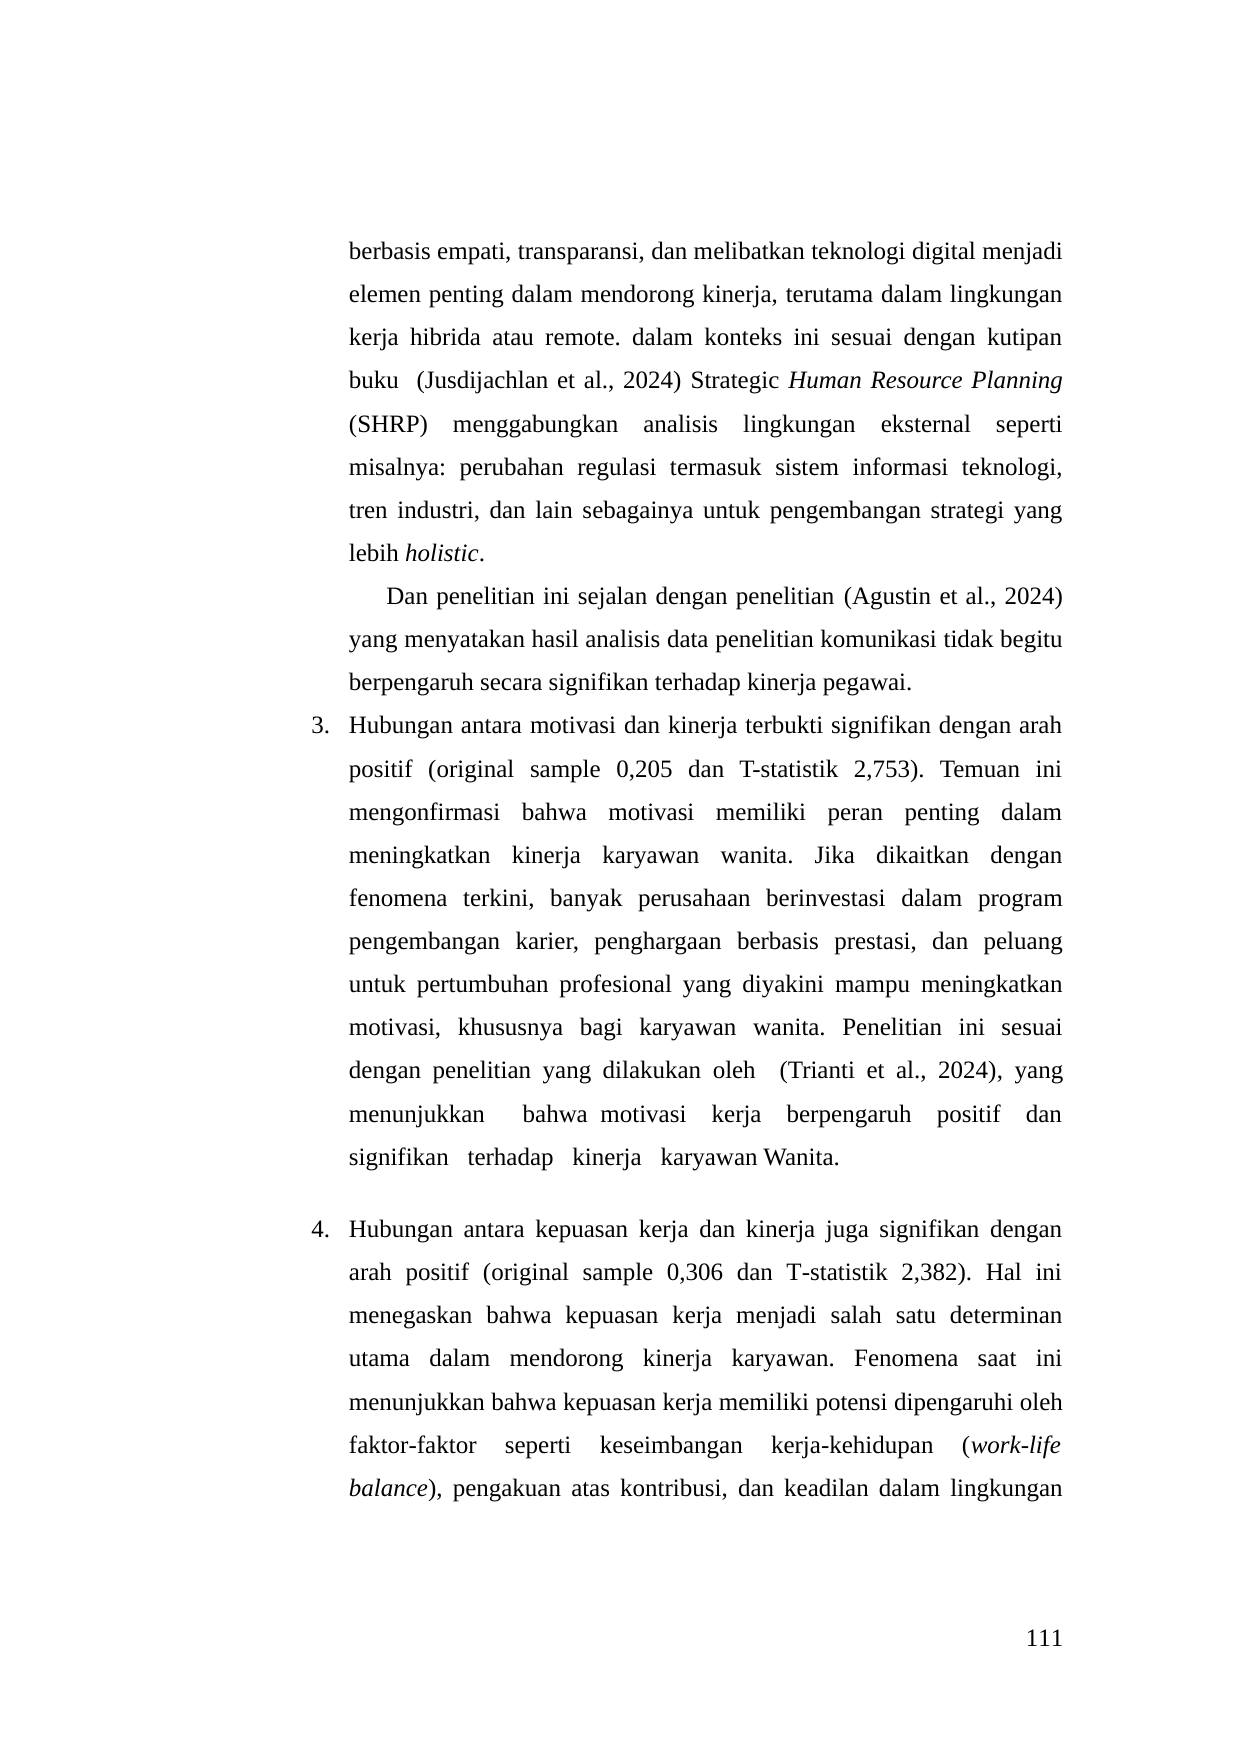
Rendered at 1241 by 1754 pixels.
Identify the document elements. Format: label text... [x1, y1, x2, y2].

list Hubungan antara motivasi dan kinerja terbukti signifikan dengan arah positif (original sample 0,205 dan T-statistik 2,753). Temuan ini mengonfirmasi bahwa motivasi memiliki peran penting dalam meningkatkan kinerja karyawan wanita. Jika dikaitkan dengan fenomena terkini, banyak perusahaan berinvestasi dalam program pengembangan karier, penghargaan berbasis prestasi, dan peluang untuk pertumbuhan profesional yang diyakini mampu meningkatkan motivasi, khususnya bagi karyawan wanita. Penelitian ini sesuai dengan penelitian yang dilakukan oleh , yang menunjukkan bahwa motivasi kerja berpengaruh positif dan signifikan terhadap kinerja karyawan Wanita. [311, 711, 1063, 1171]
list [311, 1214, 1063, 1502]
list Dan penelitian ini sejalan dengan penelitian yang menyatakan hasil analisis data penelitian komunikasi tidak begitu berpengaruh secara signifikan terhadap kinerja pegawai. [349, 581, 1063, 696]
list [311, 236, 1063, 567]
